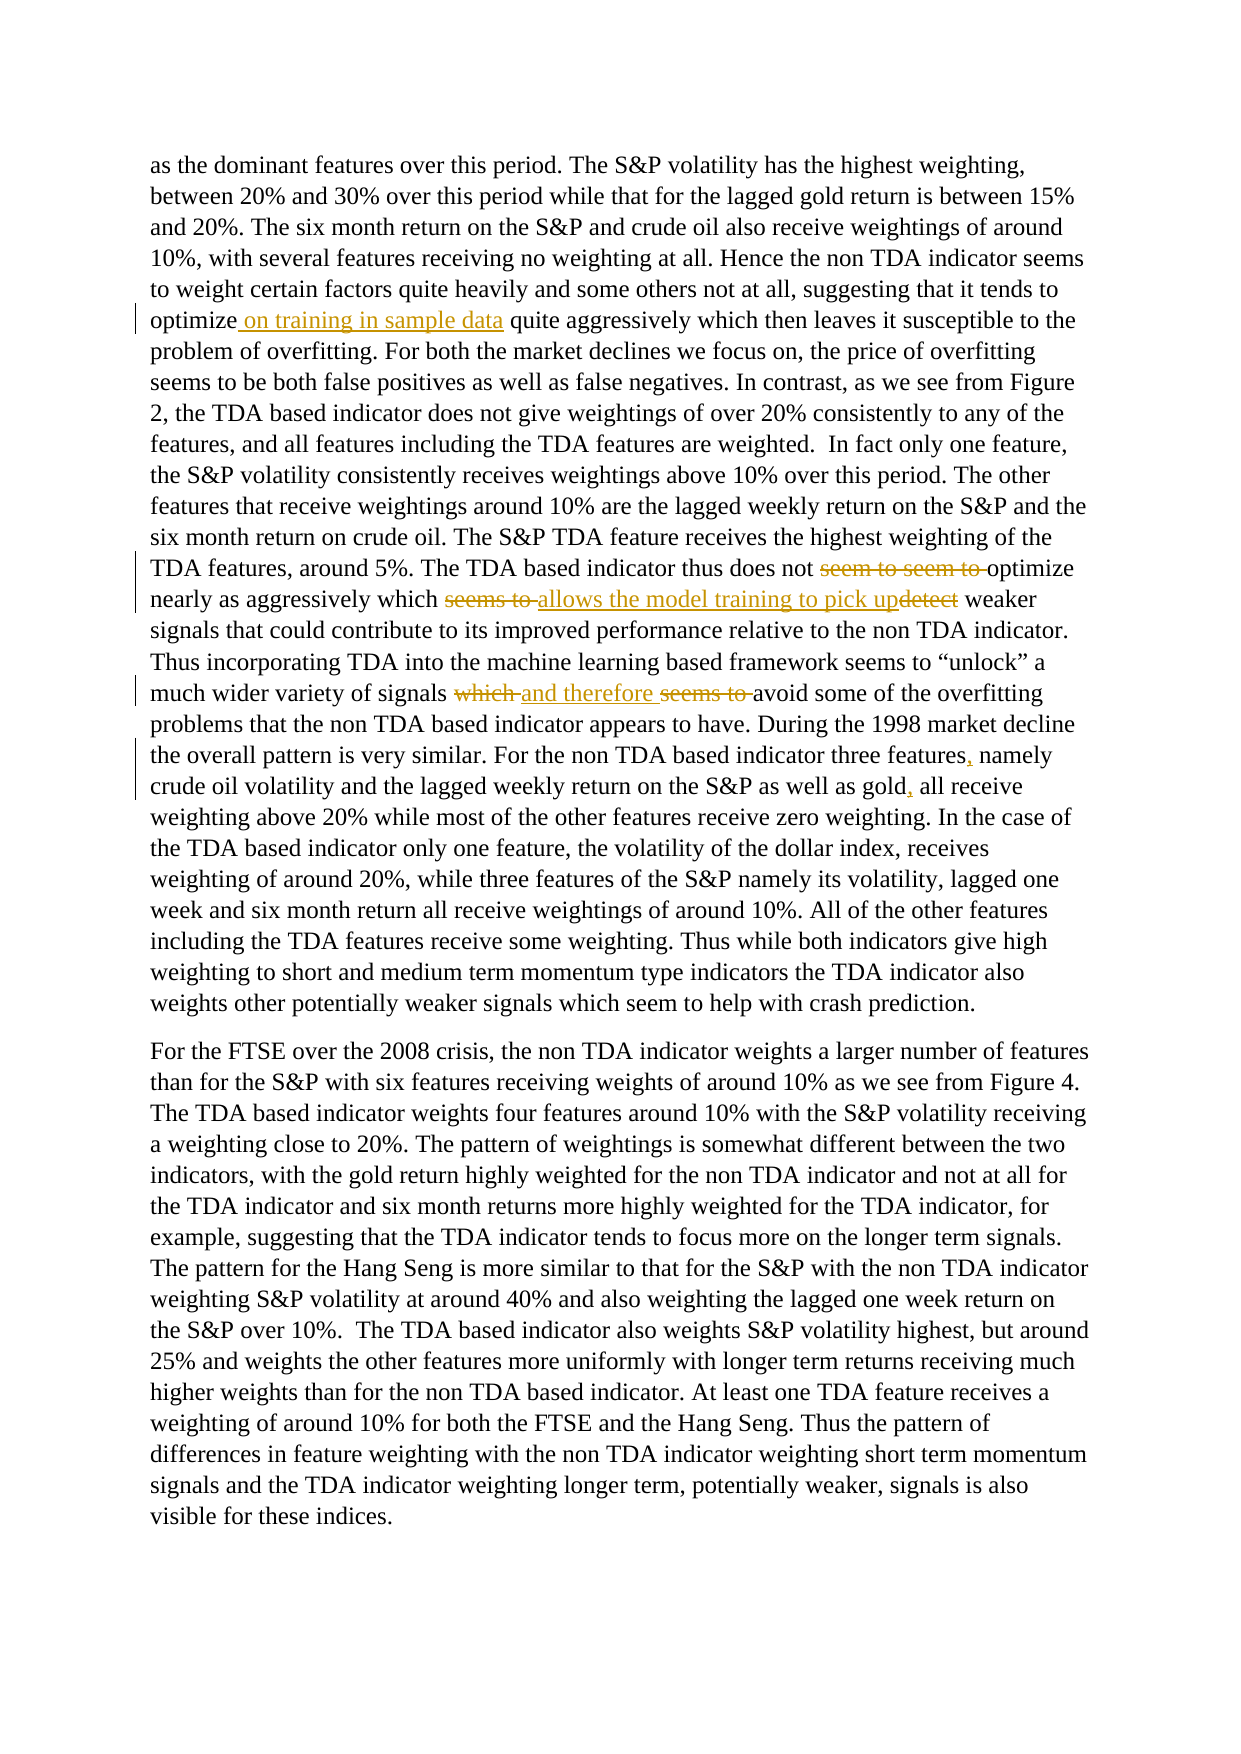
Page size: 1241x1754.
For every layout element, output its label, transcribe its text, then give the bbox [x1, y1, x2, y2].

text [150, 150, 1090, 1017]
text For the FTSE over the 2008 crisis, the non TDA indicator weights a larger number of features than for the S&P with six features receiving weights of around 10% as we see from Figure 4. The TDA based indicator weights four features around 10% with the S&P volatility receiving a weighting close to 20%. The pattern of weightings is somewhat different between the two indicators, with the gold return highly weighted for the non TDA indicator and not at all for the TDA indicator and six month returns more highly weighted for the TDA indicator, for example, suggesting that the TDA indicator tends to focus more on the longer term signals. The pattern for the Hang Seng is more similar to that for the S&P with the non TDA indicator weighting S&P volatility at around 40% and also weighting the lagged one week return on the S&P over 10%. The TDA based indicator also weights S&P volatility highest, but around 25% and weights the other features more uniformly with longer term returns receiving much higher weights than for the non TDA based indicator. At least one TDA feature receives a weighting of around 10% for both the FTSE and the Hang Seng. Thus the pattern of differences in feature weighting with the non TDA indicator weighting short term momentum signals and the TDA indicator weighting longer term, potentially weaker, signals is also visible for these indices. [150, 1036, 1090, 1530]
